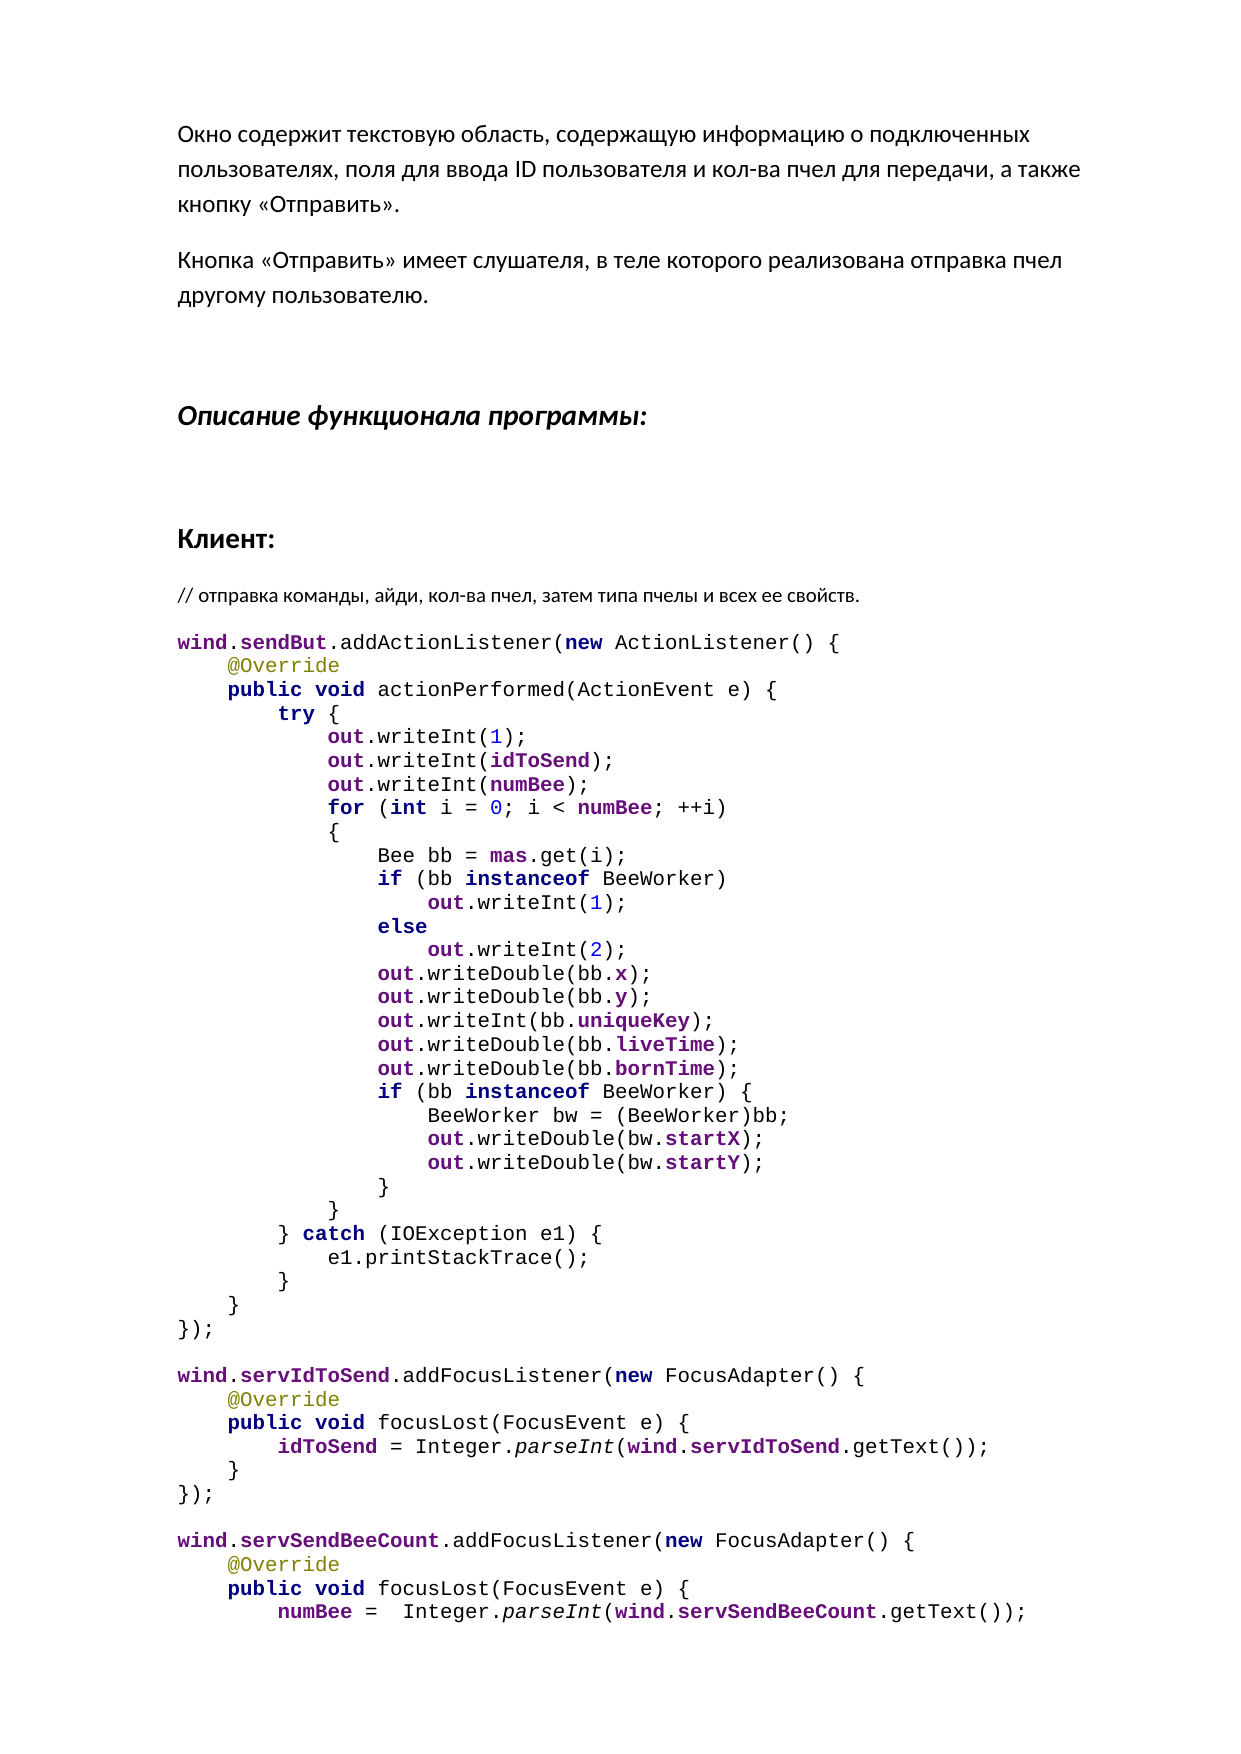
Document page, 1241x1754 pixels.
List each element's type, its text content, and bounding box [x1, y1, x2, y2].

text Описание функционала программы: [177, 397, 1152, 432]
text Окно содержит текстовую область, содержащую информацию о подключенных пользователях, поля для ввода ID пользователя и кол-ва пчел для передачи, а также кнопку «Отправить». [177, 118, 1152, 219]
text Клиент: [177, 520, 1152, 556]
text // отправка команды, айди, кол-ва пчел, затем типа пчелы и всех ее свойств. [177, 582, 1152, 607]
text Кнопка «Отправить» имеет слушателя, в теле которого реализована отправка пчел другому пользователю. [177, 244, 1152, 309]
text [177, 632, 1152, 1625]
